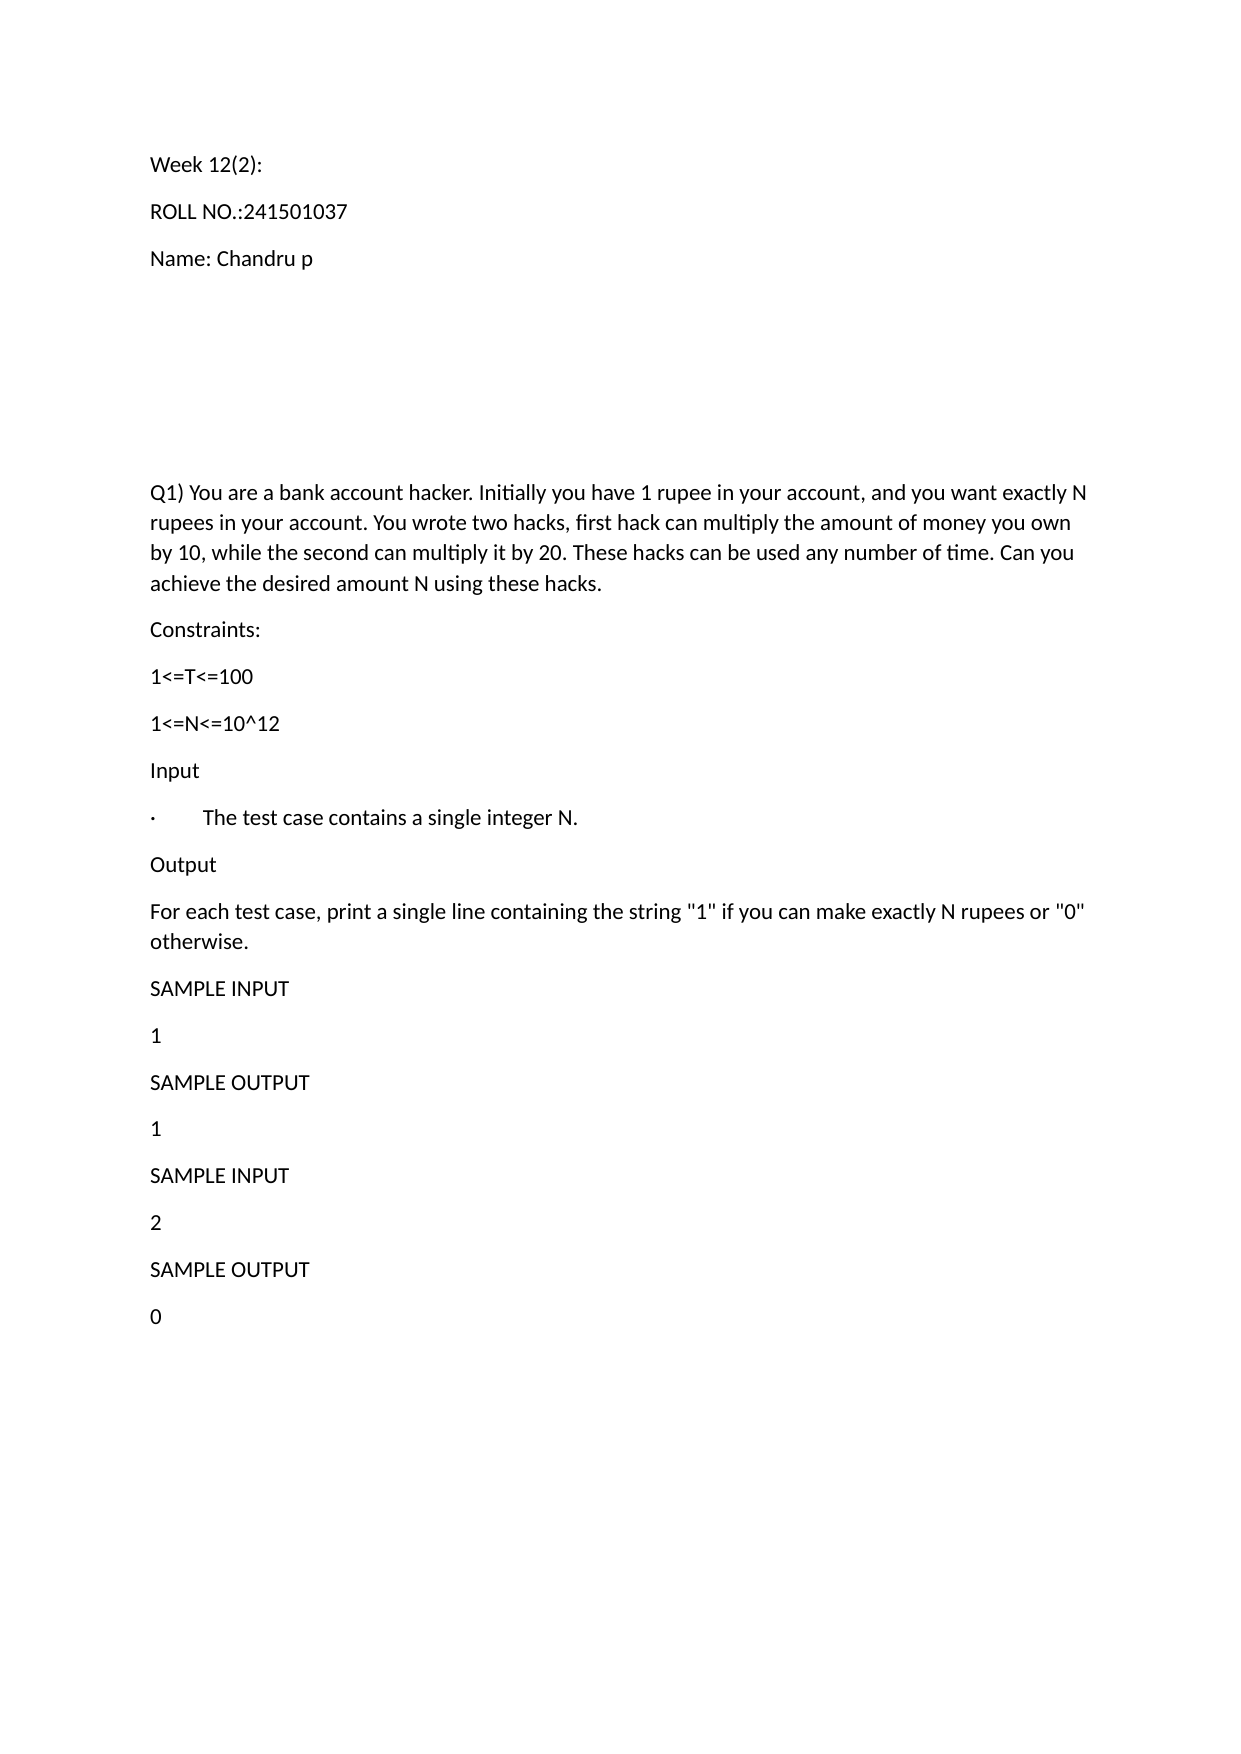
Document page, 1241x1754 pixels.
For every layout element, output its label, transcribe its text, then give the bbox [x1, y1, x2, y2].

text Output [150, 850, 1090, 878]
text SAMPLE OUTPUT [150, 1068, 1090, 1096]
text 0 [150, 1302, 1090, 1330]
text 1 [150, 1114, 1090, 1143]
text Week 12(2): [150, 150, 1090, 178]
text 1<=T<=100 [150, 662, 1090, 691]
text · The test case contains a single integer N. [150, 803, 1090, 831]
text 1<=N<=10^12 [150, 709, 1090, 737]
text 2 [150, 1208, 1090, 1236]
text SAMPLE INPUT [150, 1161, 1090, 1189]
text SAMPLE OUTPUT [150, 1255, 1090, 1283]
text ROLL NO.:241501037 [150, 197, 1090, 225]
text 1 [150, 1021, 1090, 1049]
text Input [150, 756, 1090, 784]
text Name: Chandru p [150, 244, 1090, 272]
text Q1) You are a bank account hacker. Initially you have 1 rupee in your account, and you want exactly N rupees in your account. You wrote two hacks, first hack can multiply the amount of money you own by 10, while the second can multiply it by 20. These hacks can be used any number of time. Can you achieve the desired amount N using these hacks. [150, 478, 1090, 597]
text For each test case, print a single line containing the string "1" if you can make exactly N rupees or "0" otherwise. [150, 897, 1090, 955]
text SAMPLE INPUT [150, 974, 1090, 1002]
text Constraints: [150, 616, 1090, 644]
